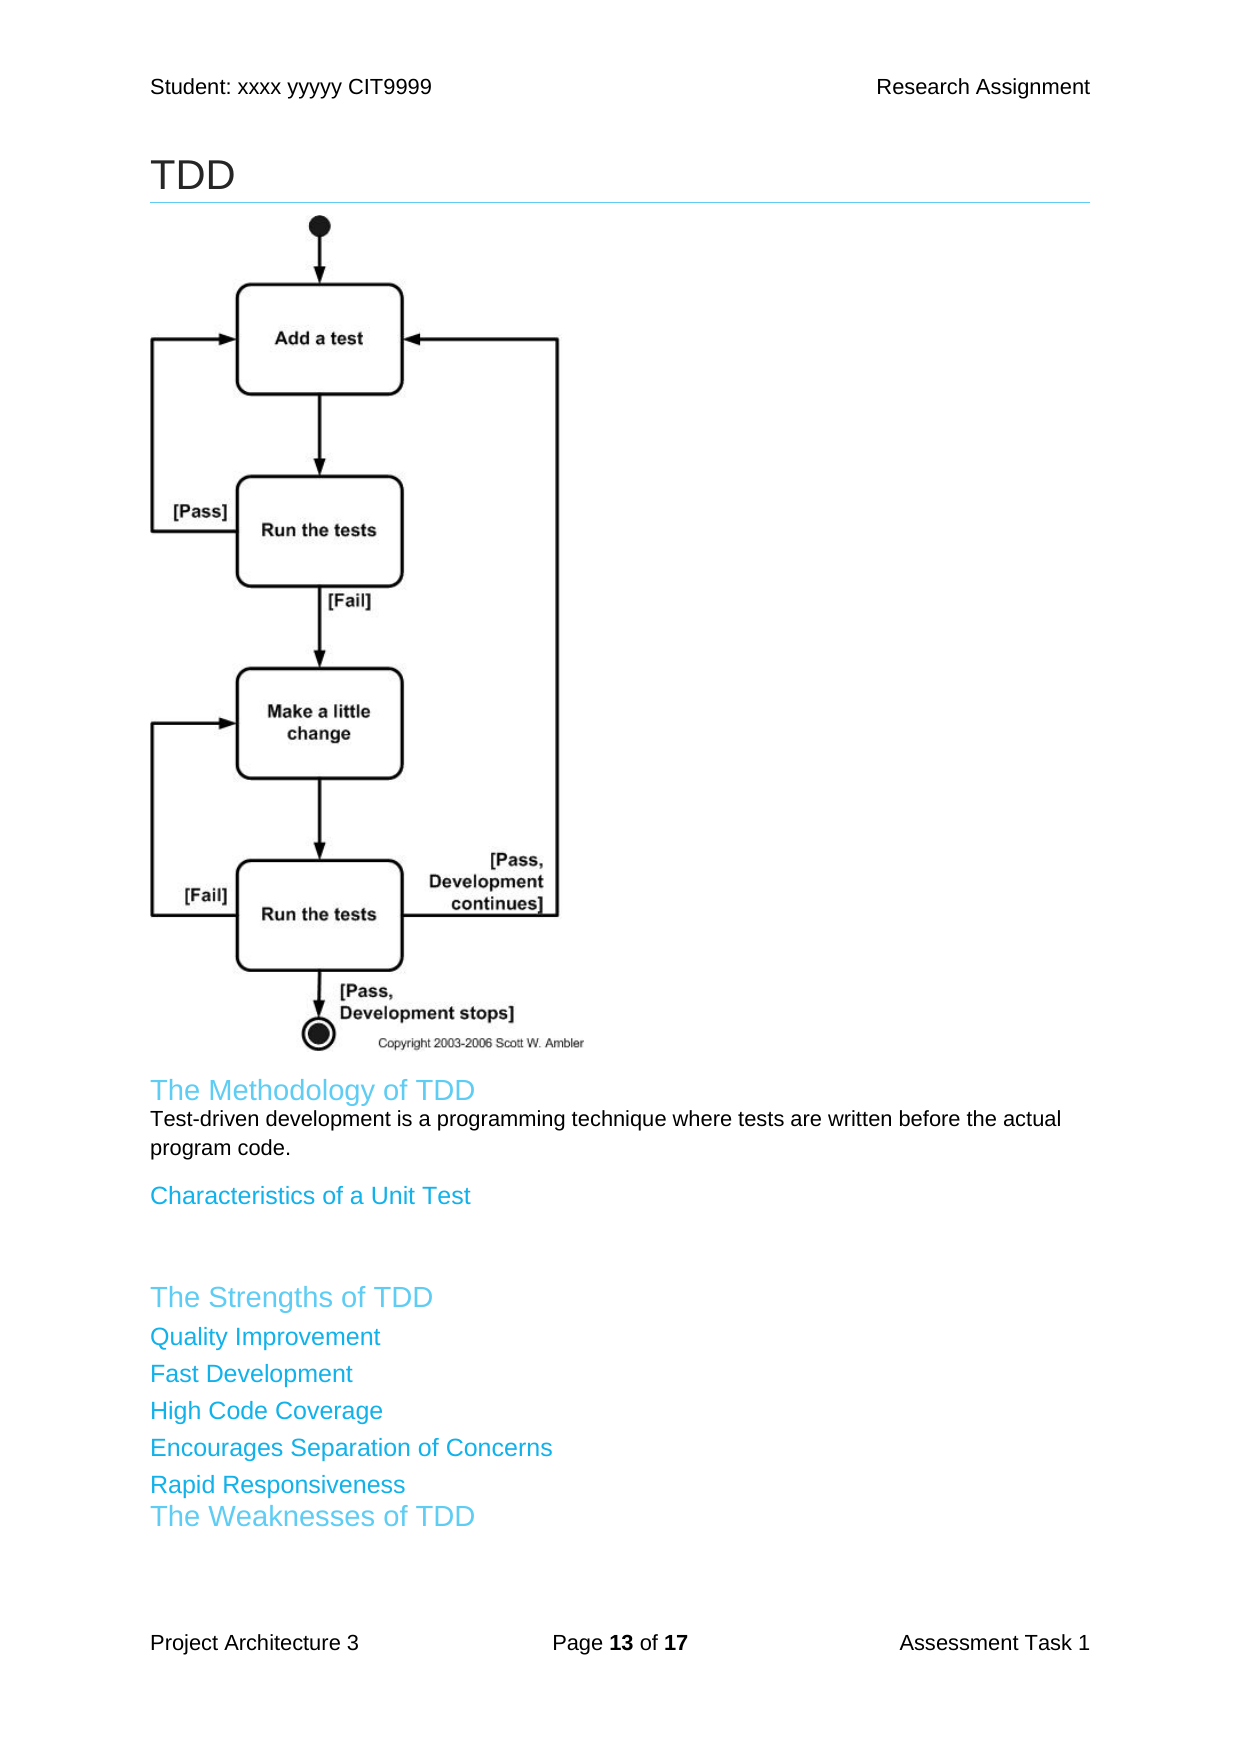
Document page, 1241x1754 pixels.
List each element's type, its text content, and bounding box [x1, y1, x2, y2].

subtitle The Strengths of TDD [150, 1280, 1090, 1313]
subtitle Fast Development [150, 1359, 1090, 1388]
subtitle High Code Coverage [150, 1396, 1090, 1425]
subtitle Encourages Separation of Concerns [150, 1433, 1090, 1462]
text Characteristics of a Unit Test [150, 1181, 1090, 1209]
subtitle Rapid Responsiveness [150, 1470, 1090, 1499]
text The Weaknesses of TDD [150, 1499, 1090, 1532]
subtitle Quality Improvement [150, 1322, 1090, 1351]
subtitle The Methodology of TDD [150, 1072, 1090, 1106]
text Test-driven development is a programming technique where tests are written before the actual program code. [150, 1106, 1090, 1160]
subtitle TDD [150, 150, 1090, 202]
picture [150, 215, 585, 1052]
